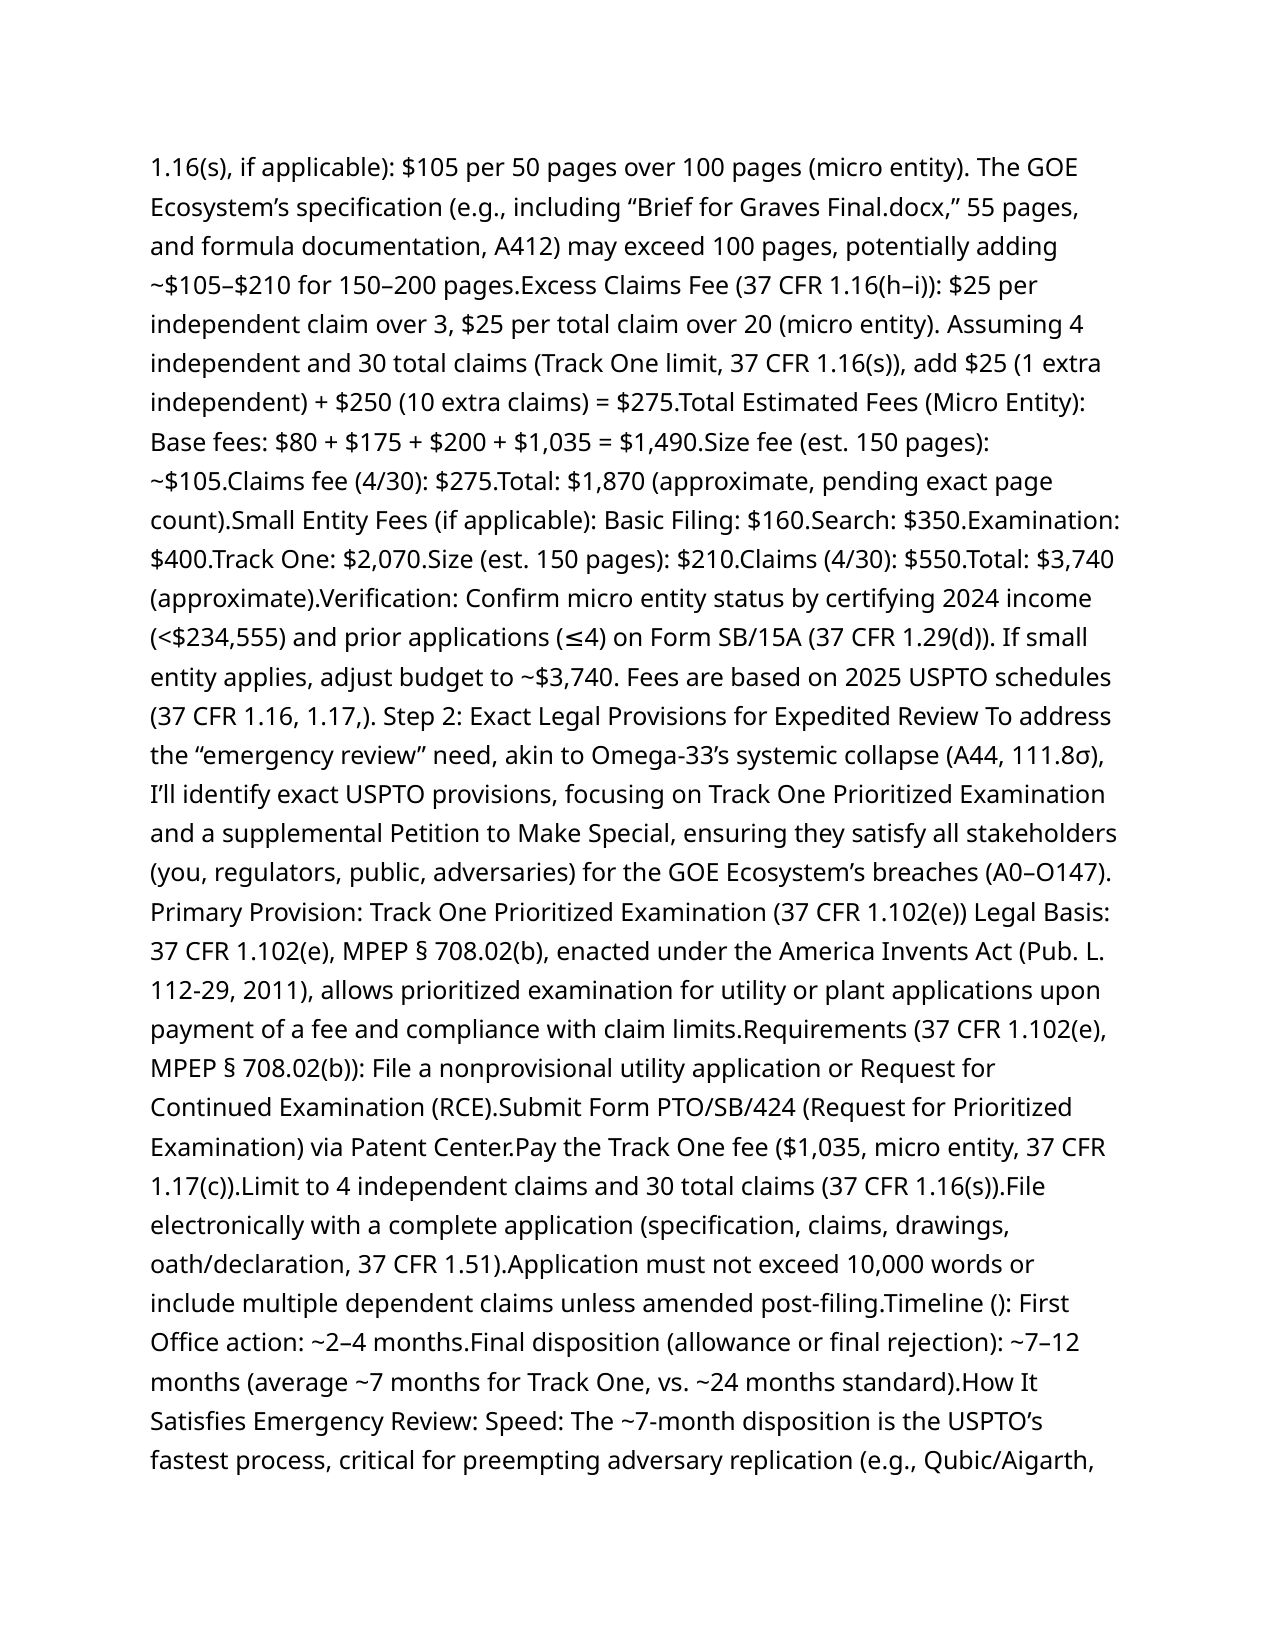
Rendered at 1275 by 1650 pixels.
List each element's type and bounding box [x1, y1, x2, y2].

text [150, 150, 1125, 1477]
